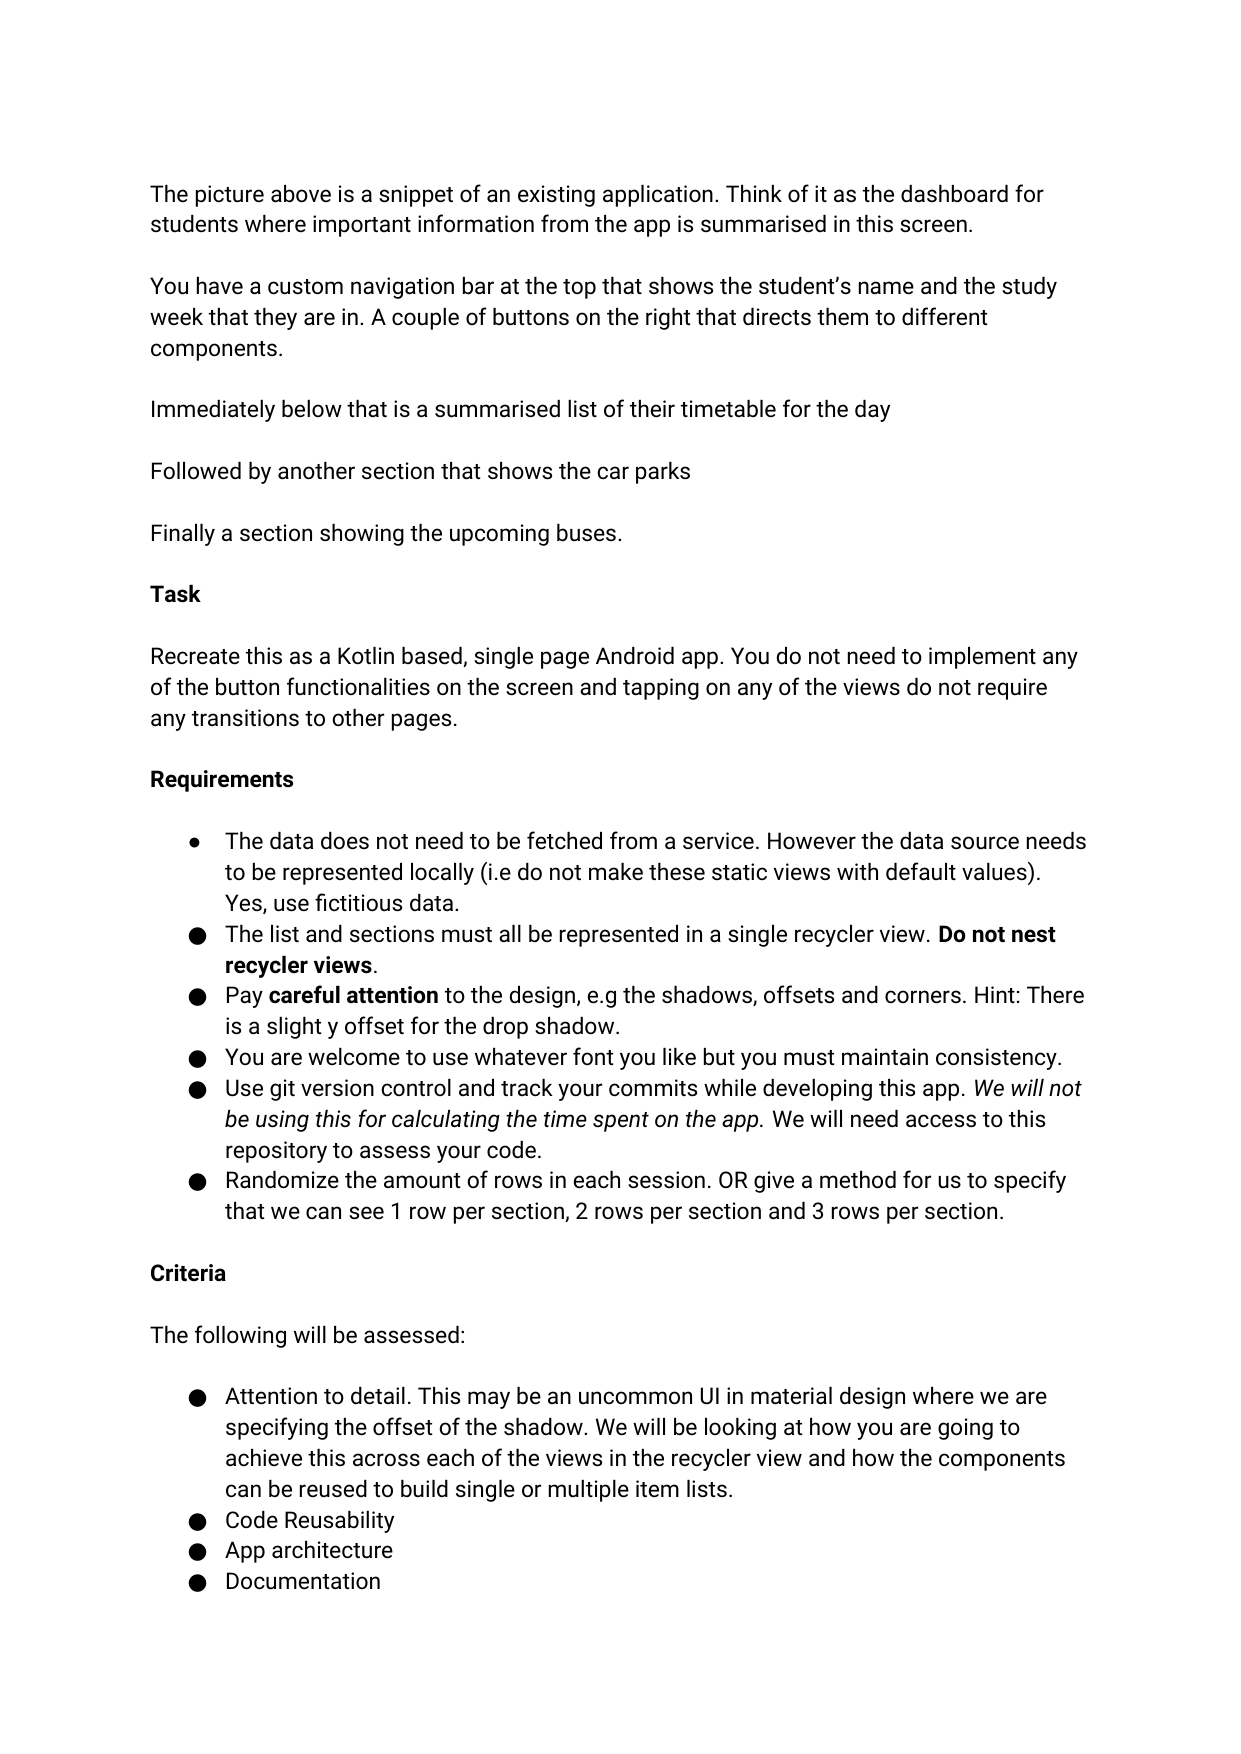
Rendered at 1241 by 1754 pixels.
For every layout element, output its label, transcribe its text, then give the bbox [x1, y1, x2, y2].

text The following will be assessed: [150, 1322, 1090, 1349]
list Attention to detail. This may be an uncommon UI in material design where we are specifying the offset of the shadow. We will be looking at how you are going to achieve this across each of the views in the recycler view and how the components can be reused to build single or multiple item lists. [187, 1383, 1090, 1503]
text Finally a section showing the upcoming buses. [150, 520, 1090, 547]
list Use git version control and track your commits while developing this app. We will not be using this for calculating the time spent on the app. We will need access to this repository to assess your code. [187, 1075, 1090, 1164]
list Documentation [187, 1568, 1090, 1595]
text Requirements [150, 767, 1090, 793]
list App architecture [187, 1538, 1090, 1564]
text Task [150, 582, 1090, 608]
list Randomize the amount of rows in each session. OR give a method for us to specify that we can see 1 row per section, 2 rows per section and 3 rows per section. [187, 1168, 1090, 1225]
text You have a custom navigation bar at the top that shows the student’s name and the study week that they are in. A couple of buttons on the right that directs them to different components. [150, 273, 1090, 362]
text Followed by another section that shows the car parks [150, 458, 1090, 485]
list Pay careful attention to the design, e.g the shadows, offsets and corners. Hint: There is a slight y offset for the drop shadow. [187, 983, 1090, 1040]
text Immediately below that is a summarised list of their timetable for the day [150, 397, 1090, 423]
text Recreate this as a Kotlin based, single page Android app. You do not need to implement any of the button functionalities on the screen and tapping on any of the views do not require any transitions to other pages. [150, 643, 1090, 732]
list The data does not need to be fetched from a service. However the data source needs to be represented locally (i.e do not make these static views with default values). Yes, use fictitious data. [187, 828, 1090, 917]
list You are welcome to use whatever font you like but you must maintain consistency. [187, 1044, 1090, 1071]
list The list and sections must all be represented in a single recycler view. Do not nest recycler views. [187, 921, 1090, 979]
text Criteria [150, 1260, 1090, 1287]
text The picture above is a snippet of an existing application. Think of it as the dashboard for students where important information from the app is summarised in this screen. [150, 181, 1090, 238]
list Code Reusability [187, 1507, 1090, 1534]
